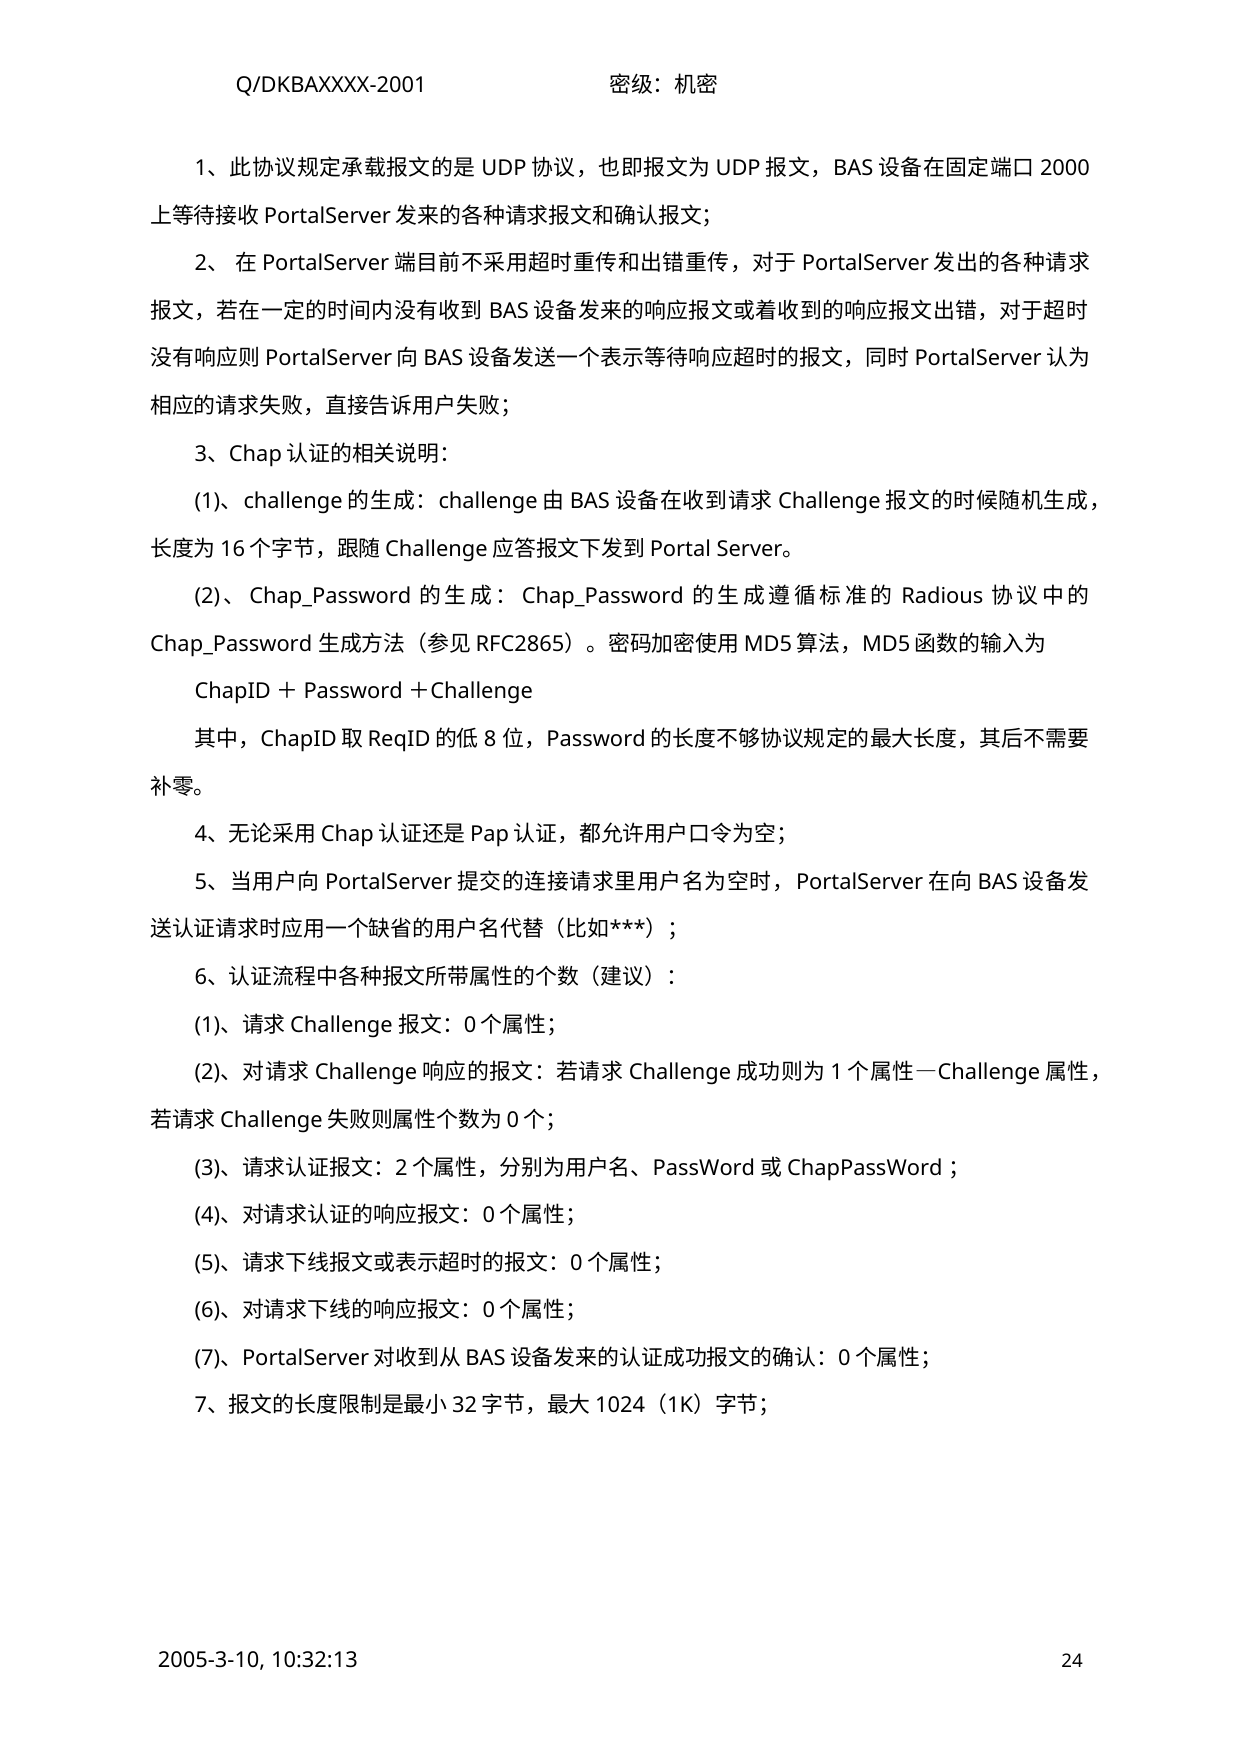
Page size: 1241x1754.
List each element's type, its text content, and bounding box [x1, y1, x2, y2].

list 7、报文的长度限制是最小32字节，最大1024（1K）字节； [150, 1387, 1090, 1419]
list (7)、PortalServer对收到从BAS设备发来的认证成功报文的确认：0个属性； [150, 1340, 1090, 1372]
list (2)、对请求Challenge响应的报文：若请求Challenge成功则为1个属性—Challenge属性，若请求Challenge失败则属性个数为0个； [150, 1054, 1090, 1134]
list (4)、对请求认证的响应报文：0个属性； [150, 1197, 1090, 1229]
list 其中，ChapID取ReqID的低 8 位，Password的长度不够协议规定的最大长度，其后不需要补零。 [150, 721, 1090, 800]
list (1)、请求Challenge 报文：0个属性； [150, 1007, 1090, 1038]
list 4、无论采用Chap认证还是Pap认证，都允许用户口令为空； [150, 816, 1090, 848]
list (2)、Chap_Password的生成：Chap_Password的生成遵循标准的Radious协议中的Chap_Password 生成方法（参见RFC2865）。密码加密使用MD5算法，MD5函数的输入为 [150, 578, 1090, 658]
list 1、此协议规定承载报文的是UDP协议，也即报文为UDP报文，BAS设备在固定端口2000上等待接收PortalServer发来的各种请求报文和确认报文； [150, 150, 1090, 229]
list ChapID ＋ Password ＋Challenge [150, 673, 1090, 705]
list 5、当用户向PortalServer提交的连接请求里用户名为空时，PortalServer在向BAS设备发送认证请求时应用一个缺省的用户名代替（比如***）； [150, 864, 1090, 943]
list (6)、对请求下线的响应报文：0个属性； [150, 1292, 1090, 1324]
list 3、Chap认证的相关说明： [150, 436, 1090, 467]
list (1)、challenge的生成：challenge由BAS设备在收到请求Challenge报文的时候随机生成，长度为16个字节，跟随Challenge应答报文下发到Portal Server。 [150, 483, 1090, 562]
list (3)、请求认证报文：2个属性，分别为用户名、PassWord 或ChapPassWord ； [150, 1149, 1090, 1181]
list 2、 在PortalServer端目前不采用超时重传和出错重传，对于PortalServer发出的各种请求报文，若在一定的时间内没有收到BAS设备发来的响应报文或着收到的响应报文出错，对于超时没有响应则PortalServer向BAS设备发送一个表示等待响应超时的报文，同时PortalServer认为相应的请求失败，直接告诉用户失败； [150, 245, 1090, 420]
list 6、认证流程中各种报文所带属性的个数（建议）： [150, 959, 1090, 991]
list (5)、请求下线报文或表示超时的报文：0个属性； [150, 1245, 1090, 1276]
